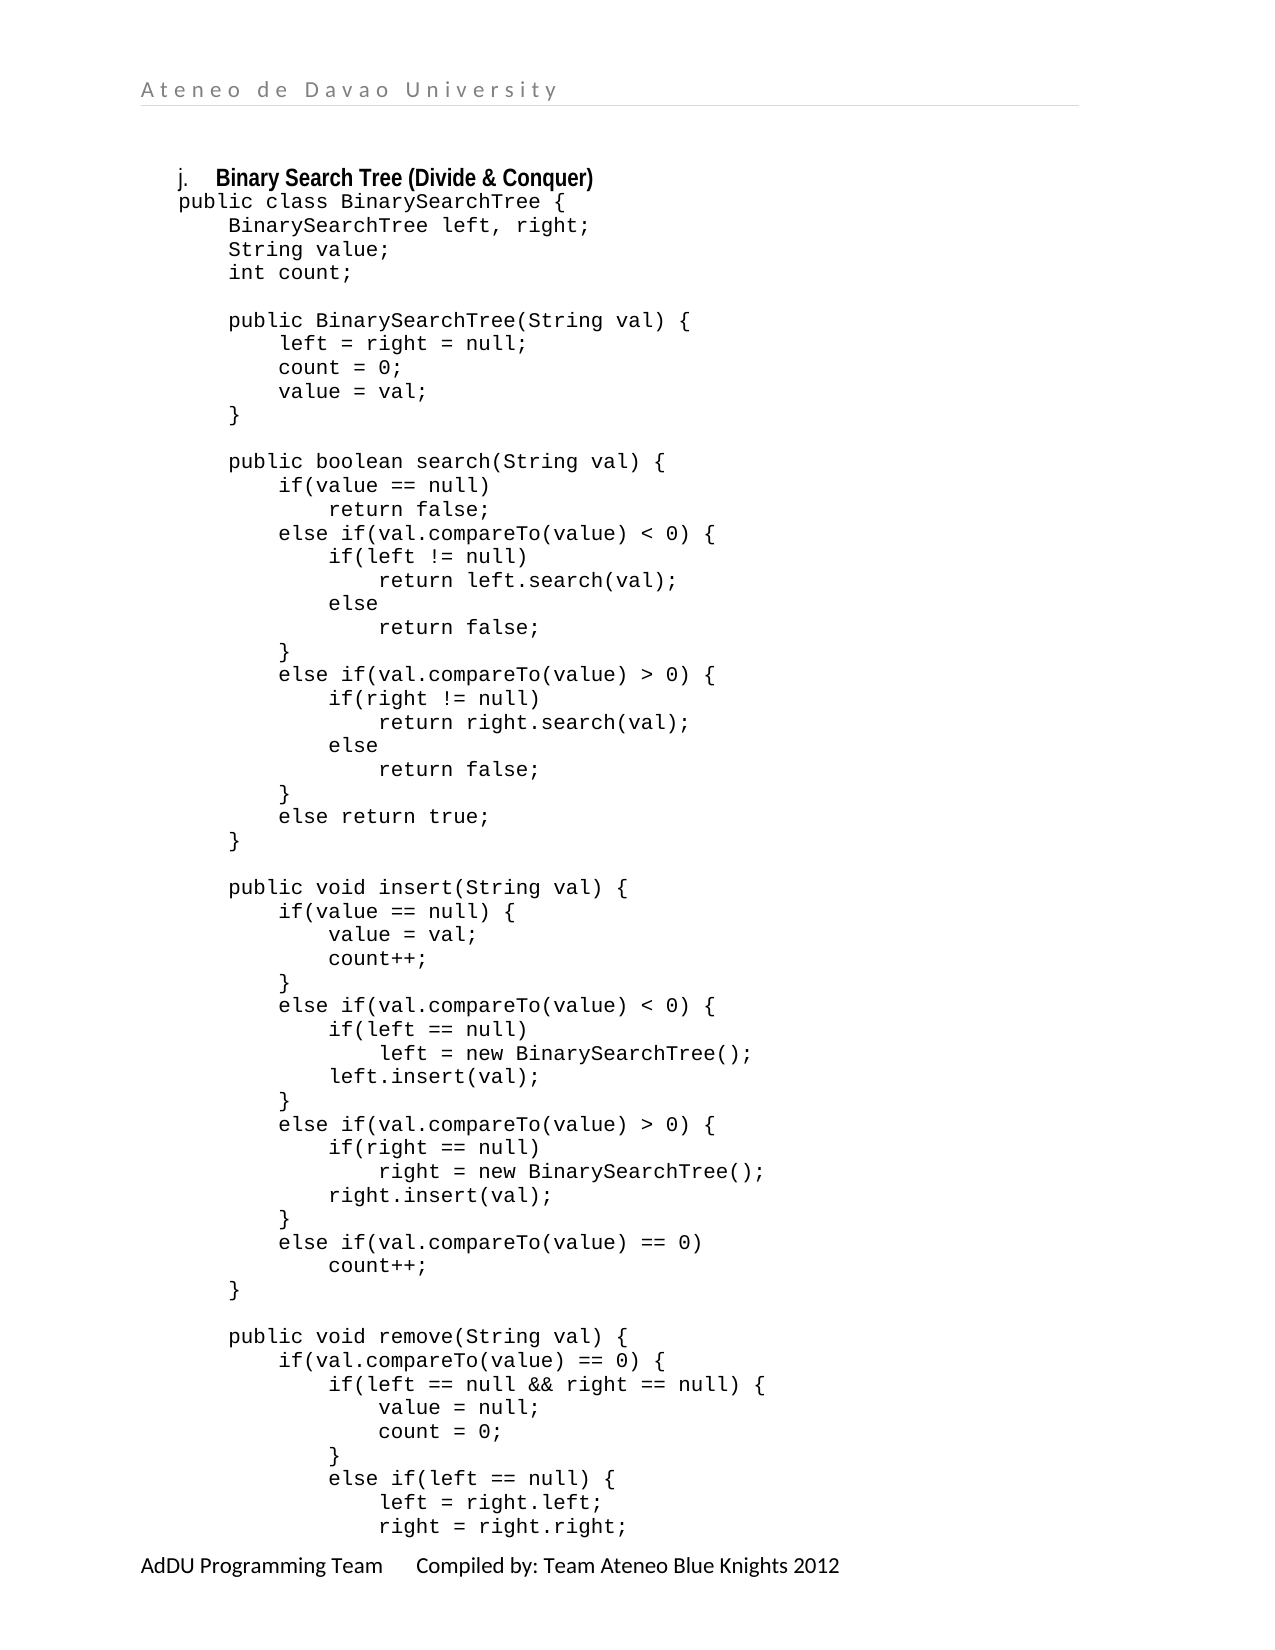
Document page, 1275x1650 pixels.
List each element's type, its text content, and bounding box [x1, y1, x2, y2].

text left = right.left; [178, 1492, 1125, 1516]
text else return true; [178, 806, 1125, 830]
text if(left == null && right == null) { [178, 1374, 1125, 1397]
text return false; [178, 617, 1125, 641]
text count = 0; [178, 1421, 1125, 1445]
text if(right != null) [178, 688, 1125, 712]
text BinarySearchTree left, right; [178, 215, 1125, 239]
text value = val; [178, 381, 1125, 404]
text } [178, 972, 1125, 995]
text } [178, 641, 1125, 664]
text else if(val.compareTo(value) < 0) { [178, 995, 1125, 1019]
text if(left != null) [178, 546, 1125, 570]
text if(right == null) [178, 1137, 1125, 1161]
text } [178, 1090, 1125, 1114]
text } [178, 1445, 1125, 1468]
text else if(val.compareTo(value) < 0) { [178, 522, 1125, 546]
text left = right = null; [178, 333, 1125, 357]
text else if(left == null) { [178, 1468, 1125, 1492]
text return left.search(val); [178, 570, 1125, 593]
text public void remove(String val) { [178, 1326, 1125, 1350]
text left.insert(val); [178, 1066, 1125, 1090]
text String value; [178, 239, 1125, 262]
text else if(val.compareTo(value) > 0) { [178, 664, 1125, 688]
text } [178, 1279, 1125, 1303]
text value = val; [178, 924, 1125, 948]
text public boolean search(String val) { [178, 452, 1125, 475]
text return false; [178, 759, 1125, 783]
text count++; [178, 1256, 1125, 1279]
text j. Binary Search Tree (Divide & Conquer) [178, 163, 1125, 191]
text count++; [178, 948, 1125, 972]
text else [178, 593, 1125, 617]
text value = null; [178, 1397, 1125, 1421]
text if(value == null) [178, 475, 1125, 499]
text else [178, 735, 1125, 759]
text count = 0; [178, 357, 1125, 381]
text public void insert(String val) { [178, 877, 1125, 901]
text public BinarySearchTree(String val) { [178, 310, 1125, 333]
text else if(val.compareTo(value) > 0) { [178, 1114, 1125, 1137]
text return false; [178, 499, 1125, 522]
text if(value == null) { [178, 901, 1125, 924]
text } [178, 404, 1125, 428]
text } [178, 830, 1125, 853]
text if(val.compareTo(value) == 0) { [178, 1350, 1125, 1374]
text left = new BinarySearchTree(); [178, 1043, 1125, 1066]
text } [178, 783, 1125, 806]
text else if(val.compareTo(value) == 0) [178, 1232, 1125, 1256]
text public class BinarySearchTree { [178, 191, 1125, 215]
text right.insert(val); [178, 1184, 1125, 1208]
text right = right.right; [178, 1516, 1125, 1539]
text if(left == null) [178, 1019, 1125, 1043]
text right = new BinarySearchTree(); [178, 1161, 1125, 1184]
text } [178, 1208, 1125, 1232]
text int count; [178, 262, 1125, 286]
text return right.search(val); [178, 712, 1125, 735]
